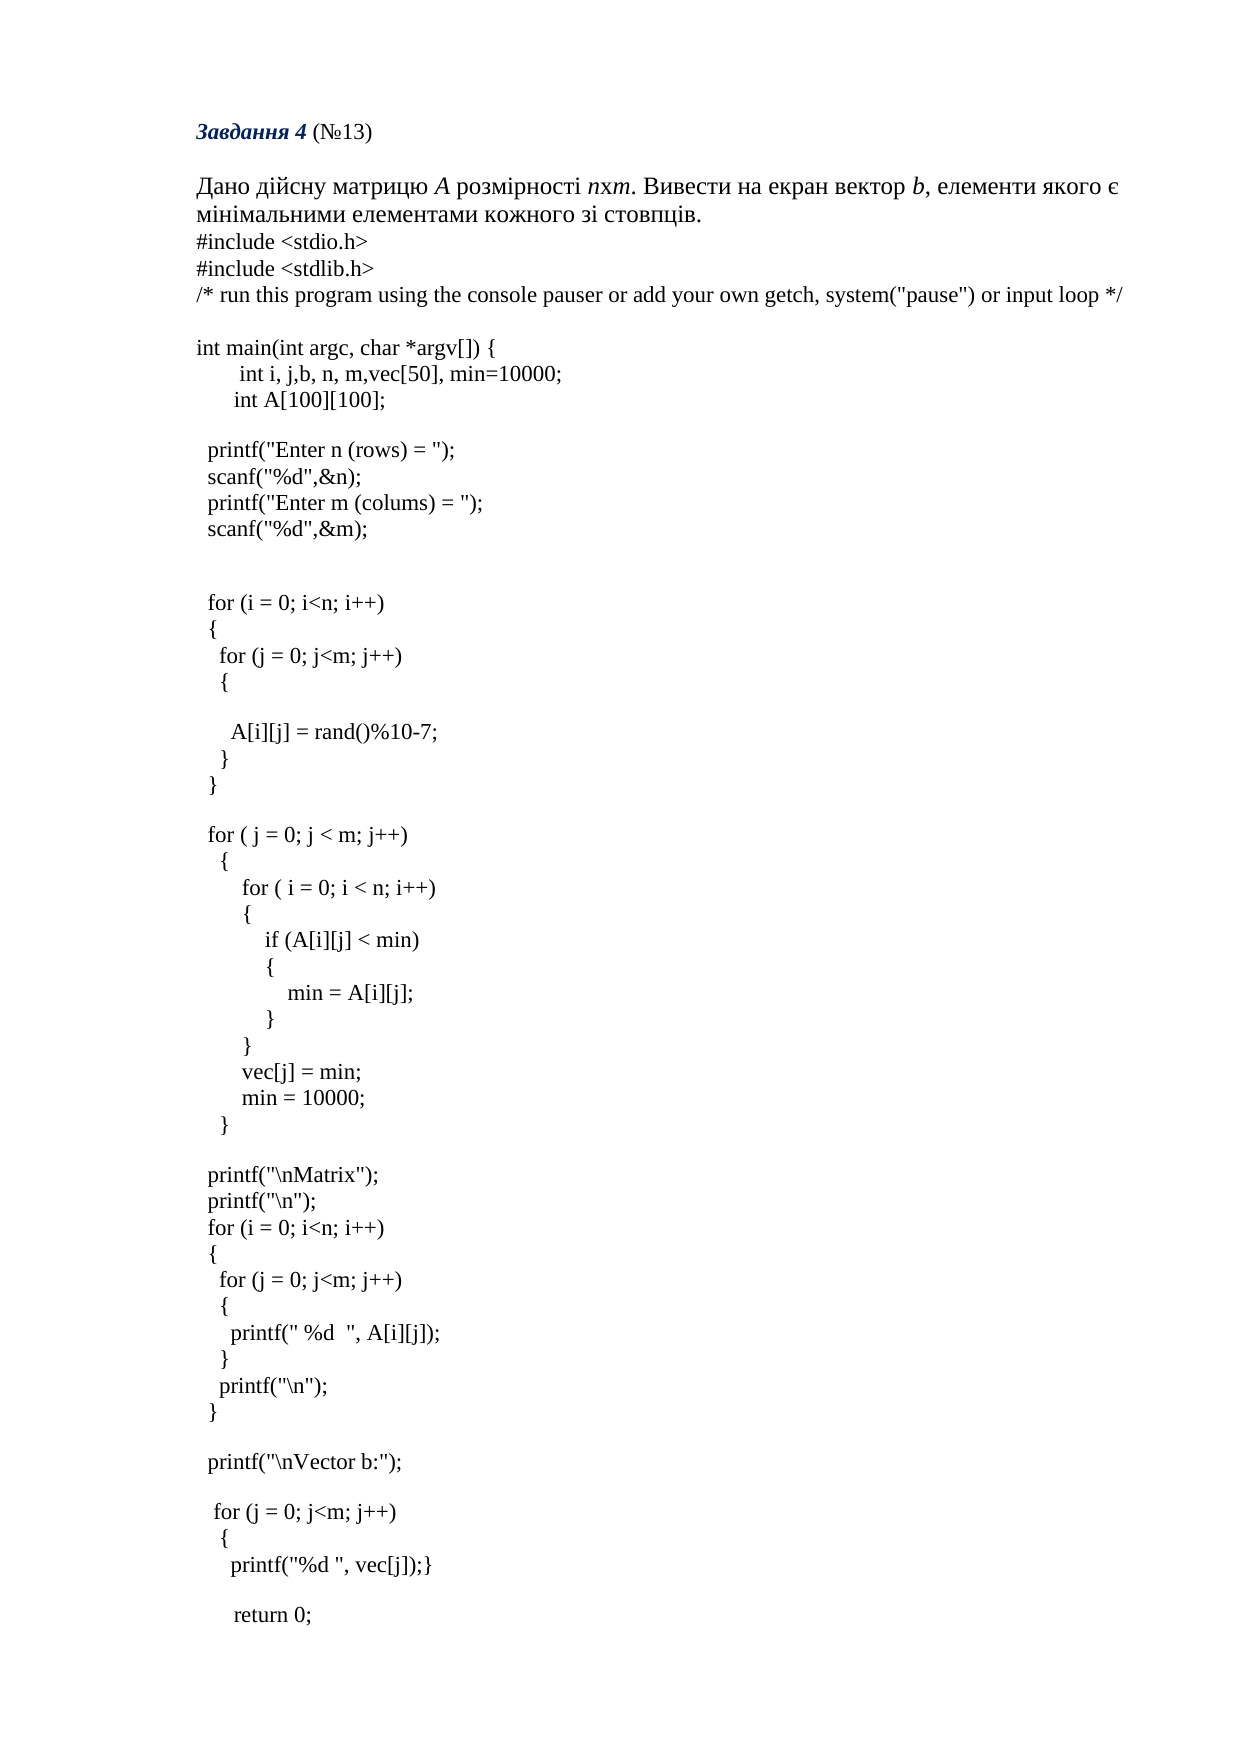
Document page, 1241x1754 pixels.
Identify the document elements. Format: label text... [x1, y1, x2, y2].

text { [196, 1293, 1152, 1319]
text for ( i = 0; i < n; i++) [196, 874, 1152, 900]
text { [196, 1524, 1152, 1551]
text } [196, 1111, 1152, 1137]
text { [196, 616, 1152, 642]
text return 0; [196, 1601, 1152, 1627]
text { [196, 1240, 1152, 1266]
text } [196, 771, 1152, 797]
text min = A[i][j]; [196, 979, 1152, 1005]
text #include <stdlib.h> [196, 255, 1152, 281]
text printf("\nMatrix"); [196, 1161, 1152, 1187]
text { [196, 668, 1152, 694]
text for (j = 0; j<m; j++) [196, 1498, 1152, 1524]
text } [196, 1005, 1152, 1032]
text printf("\nVector b:"); [196, 1448, 1152, 1474]
text } [196, 1398, 1152, 1424]
text { [196, 900, 1152, 926]
text Завдання 4 (№13) [196, 118, 1152, 144]
text for (j = 0; j<m; j++) [196, 642, 1152, 668]
text int i, j,b, n, m,vec[50], min=10000; [196, 360, 1152, 386]
text мінімальними елементами кожного зі стовпців. [196, 199, 1152, 228]
text } [196, 1032, 1152, 1058]
text { [196, 953, 1152, 979]
text { [196, 847, 1152, 874]
text printf("Enter n (rows) = "); [196, 436, 1152, 463]
text if (A[i][j] < min) [196, 926, 1152, 953]
text for ( j = 0; j < m; j++) [196, 821, 1152, 847]
text printf("Enter m (colums) = "); [196, 489, 1152, 516]
text vec[j] = min; [196, 1058, 1152, 1084]
text } [196, 744, 1152, 771]
text A[i][j] = rand()%10-7; [196, 718, 1152, 744]
text int A[100][100]; [196, 386, 1152, 413]
text printf("\n"); [196, 1187, 1152, 1213]
text /* run this program using the console pauser or add your own getch, system("pause") or input loop */ [196, 281, 1152, 307]
text Дано дійсну матрицю А розмірності nxm. Вивести на екран вектор b, елементи якого є [196, 171, 1152, 199]
text for (i = 0; i<n; i++) [196, 589, 1152, 616]
text printf("\n"); [196, 1372, 1152, 1398]
text for (j = 0; j<m; j++) [196, 1266, 1152, 1293]
text printf("%d ", vec[j]);} [196, 1551, 1152, 1577]
text min = 10000; [196, 1084, 1152, 1111]
text printf(" %d ", A[i][j]); [196, 1319, 1152, 1345]
text for (i = 0; i<n; i++) [196, 1213, 1152, 1240]
text } [196, 1345, 1152, 1372]
text scanf("%d",&n); [196, 463, 1152, 489]
text int main(int argc, char *argv[]) { [196, 334, 1152, 360]
text #include <stdio.h> [196, 228, 1152, 255]
text scanf("%d",&m); [196, 516, 1152, 542]
